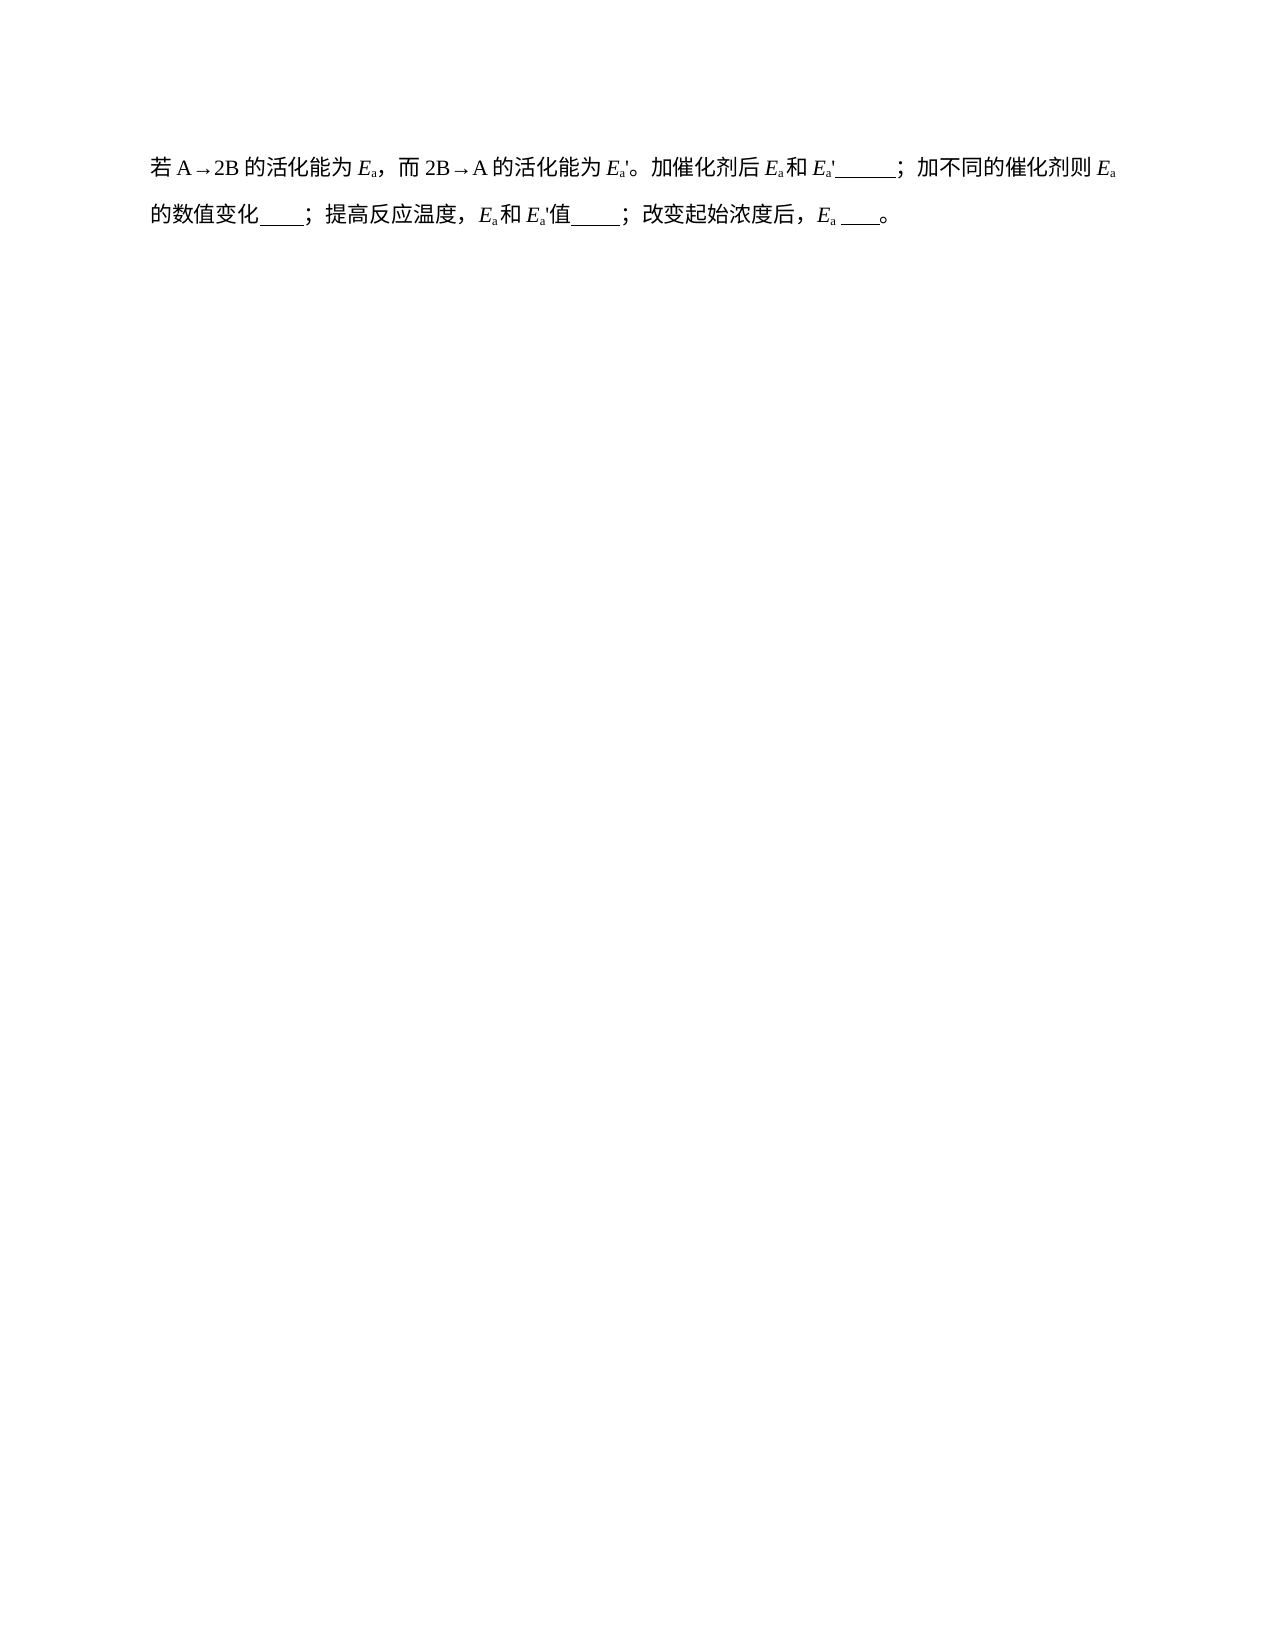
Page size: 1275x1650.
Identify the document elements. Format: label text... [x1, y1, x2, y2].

text 若A→2B的活化能为Ea，而2B→A的活化能为Ea'。加催化剂后Ea和Ea' ；加不同的催化剂则Ea的数值变化 ；提高反应温度，Ea和Ea'值 ；改变起始浓度后，Ea 。 [150, 150, 1125, 224]
